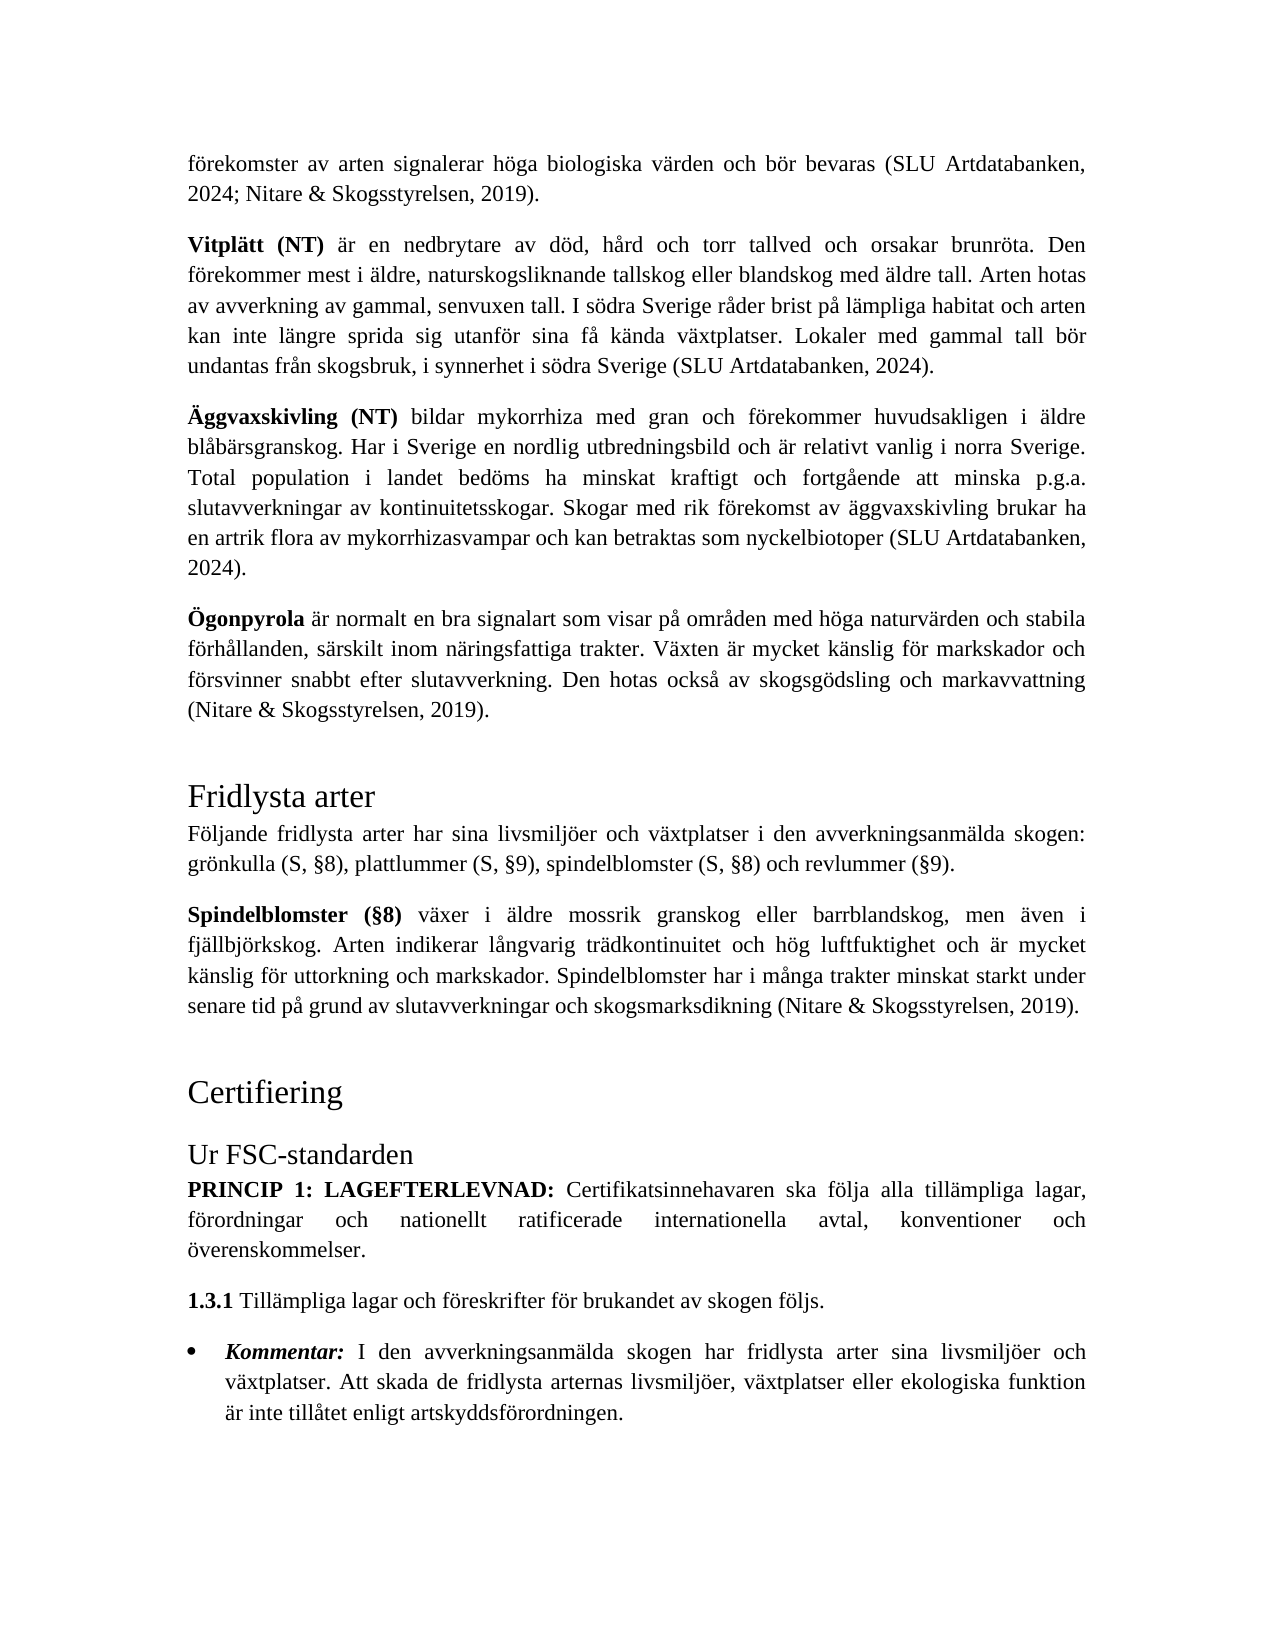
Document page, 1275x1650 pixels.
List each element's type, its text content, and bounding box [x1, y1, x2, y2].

text Äggvaxskivling (NT) bildar mykorrhiza med gran och förekommer huvudsakligen i äldre blåbärsgranskog. Har i Sverige en nordlig utbredningsbild och är relativt vanlig i norra Sverige. Total population i landet bedöms ha minskat kraftigt och fortgående att minska p.g.a. slutavverkningar av kontinuitetsskogar. Skogar med rik förekomst av äggvaxskivling brukar ha en artrik flora av mykorrhizasvampar och kan betraktas som nyckelbiotoper (SLU Artdatabanken, 2024). [187, 403, 1087, 581]
subtitle Ur FSC-standarden [187, 1137, 1087, 1171]
text Ögonpyrola är normalt en bra signalart som visar på områden med höga naturvärden och stabila förhållanden, särskilt inom näringsfattiga trakter. Växten är mycket känslig för markskador och försvinner snabbt efter slutavverkning. Den hotas också av skogsgödsling och markavvattning (Nitare & Skogsstyrelsen, 2019). [187, 605, 1087, 722]
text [187, 150, 1087, 207]
subtitle Fridlysta arter [187, 776, 1087, 814]
text Spindelblomster (§8) växer i äldre mossrik granskog eller barrblandskog, men även i fjällbjörkskog. Arten indikerar långvarig trädkontinuitet och hög luftfuktighet och är mycket känslig för uttorkning och markskador. Spindelblomster har i många trakter minskat starkt under senare tid på grund av slutavverkningar och skogsmarksdikning (Nitare & Skogsstyrelsen, 2019). [187, 901, 1087, 1018]
subtitle Certifiering [187, 1072, 1087, 1111]
text Följande fridlysta arter har sina livsmiljöer och växtplatser i den avverkningsanmälda skogen: grönkulla (S, §8), plattlummer (S, §9), spindelblomster (S, §8) och revlummer (§9). [187, 820, 1087, 877]
list Kommentar: I den avverkningsanmälda skogen har fridlysta arter sina livsmiljöer och växtplatser. Att skada de fridlysta arternas livsmiljöer, växtplatser eller ekologiska funktion är inte tillåtet enligt artskyddsförordningen. [187, 1338, 1087, 1425]
text PRINCIP 1: LAGEFTERLEVNAD: Certifikatsinnehavaren ska följa alla tillämpliga lagar, förordningar och nationellt ratificerade internationella avtal, konventioner och överenskommelser. [187, 1176, 1087, 1262]
text Vitplätt (NT) är en nedbrytare av död, hård och torr tallved och orsakar brunröta. Den förekommer mest i äldre, naturskogsliknande tallskog eller blandskog med äldre tall. Arten hotas av avverkning av gammal, senvuxen tall. I södra Sverige råder brist på lämpliga habitat och arten kan inte längre sprida sig utanför sina få kända växtplatser. Lokaler med gammal tall bör undantas från skogsbruk, i synnerhet i södra Sverige (SLU Artdatabanken, 2024). [187, 231, 1087, 378]
text 1.3.1 Tillämpliga lagar och föreskrifter för brukandet av skogen följs. [187, 1287, 1087, 1313]
